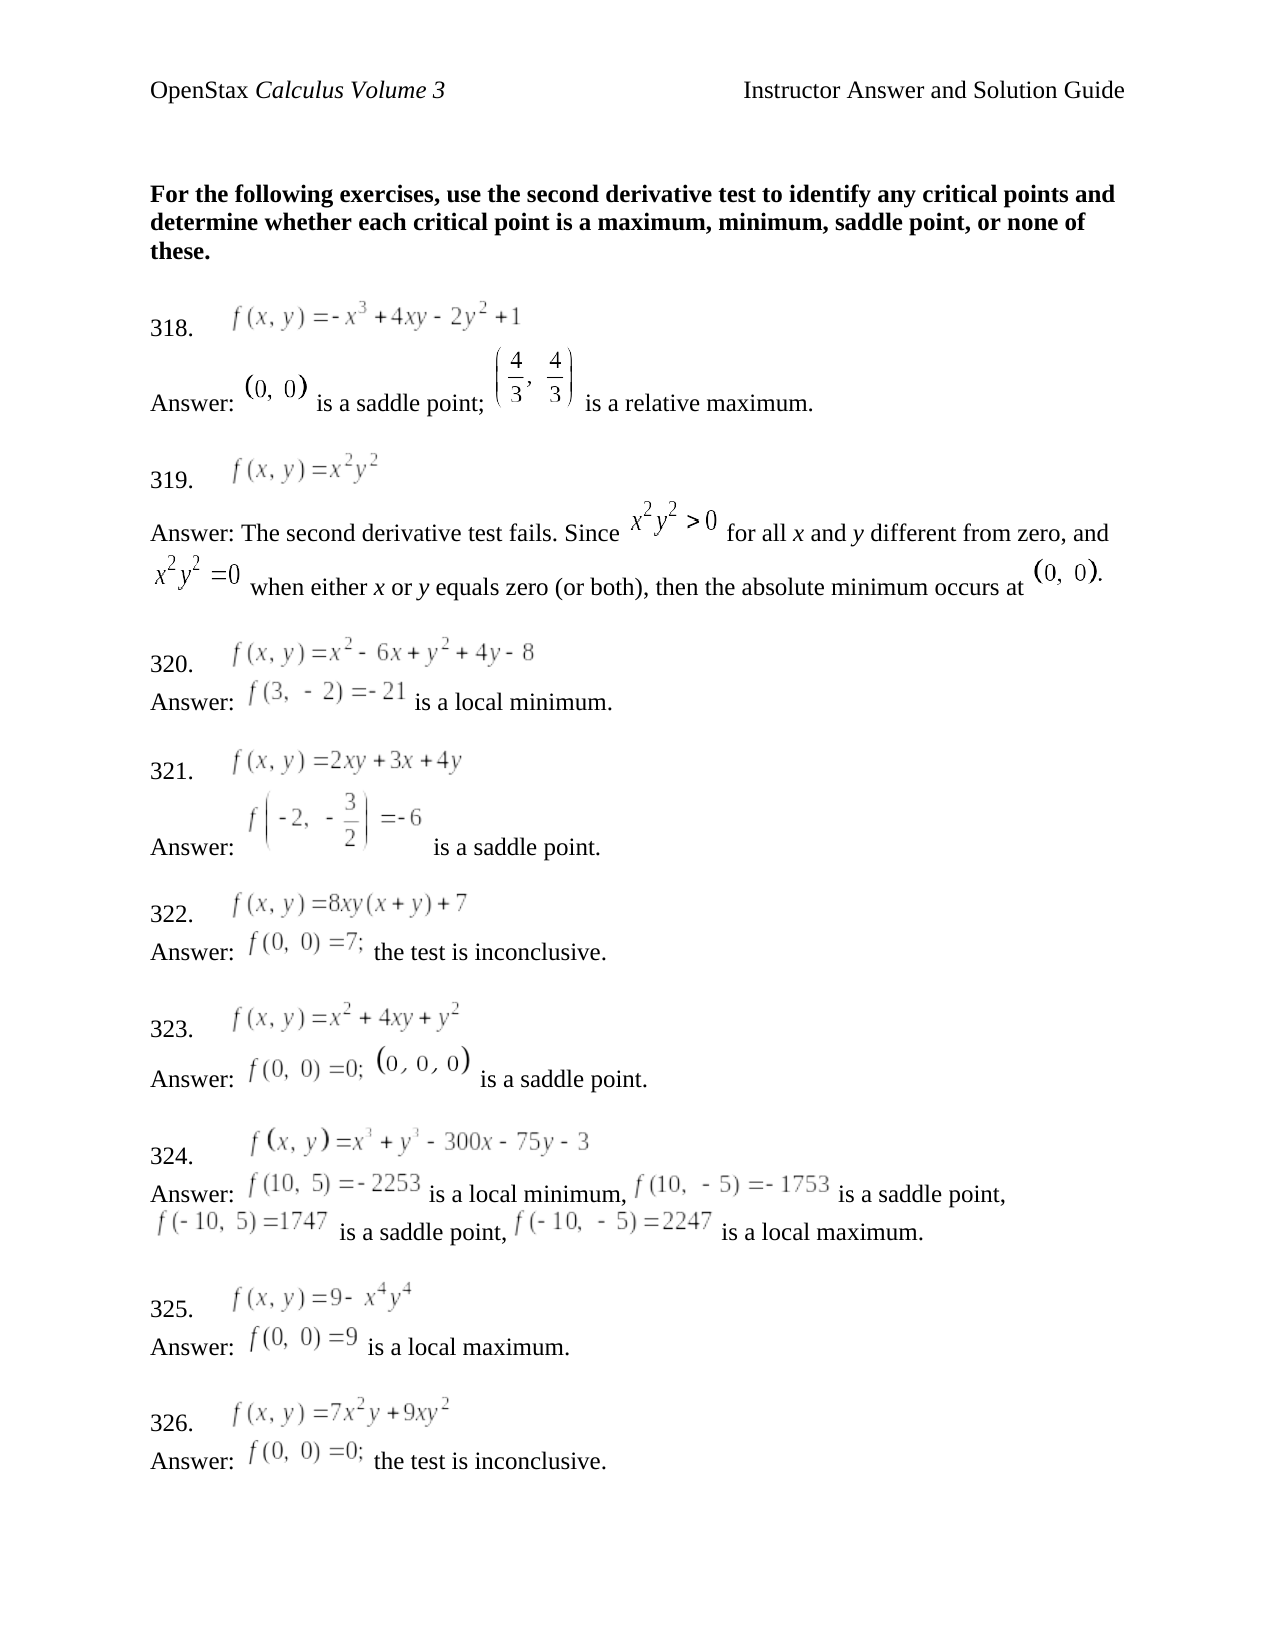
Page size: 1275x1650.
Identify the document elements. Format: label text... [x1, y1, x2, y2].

text Answer: The second derivative test fails. Since for all x and y different from zero, and when either x or y equals zero (or both), then the absolute minimum occurs at [150, 493, 1125, 601]
text Answer: the test is inconclusive. [150, 928, 1125, 966]
text Answer: the test is inconclusive. [150, 1437, 1125, 1475]
text For the following exercises, use the second derivative test to identify any critical points and determine whether each critical point is a maximum, minimum, saddle point, or none of these. [150, 179, 1125, 265]
text Answer: is a saddle point; is a relative maximum. [150, 341, 1125, 417]
text Answer: is a local minimum. [150, 677, 1125, 718]
text Answer: is a local minimum, is a saddle point, is a saddle point, is a local maximum. [150, 1169, 1125, 1246]
text Answer: is a saddle point. [150, 1042, 1125, 1093]
text Answer: is a local maximum. [150, 1322, 1125, 1361]
text Answer: is a saddle point. [150, 785, 1125, 861]
